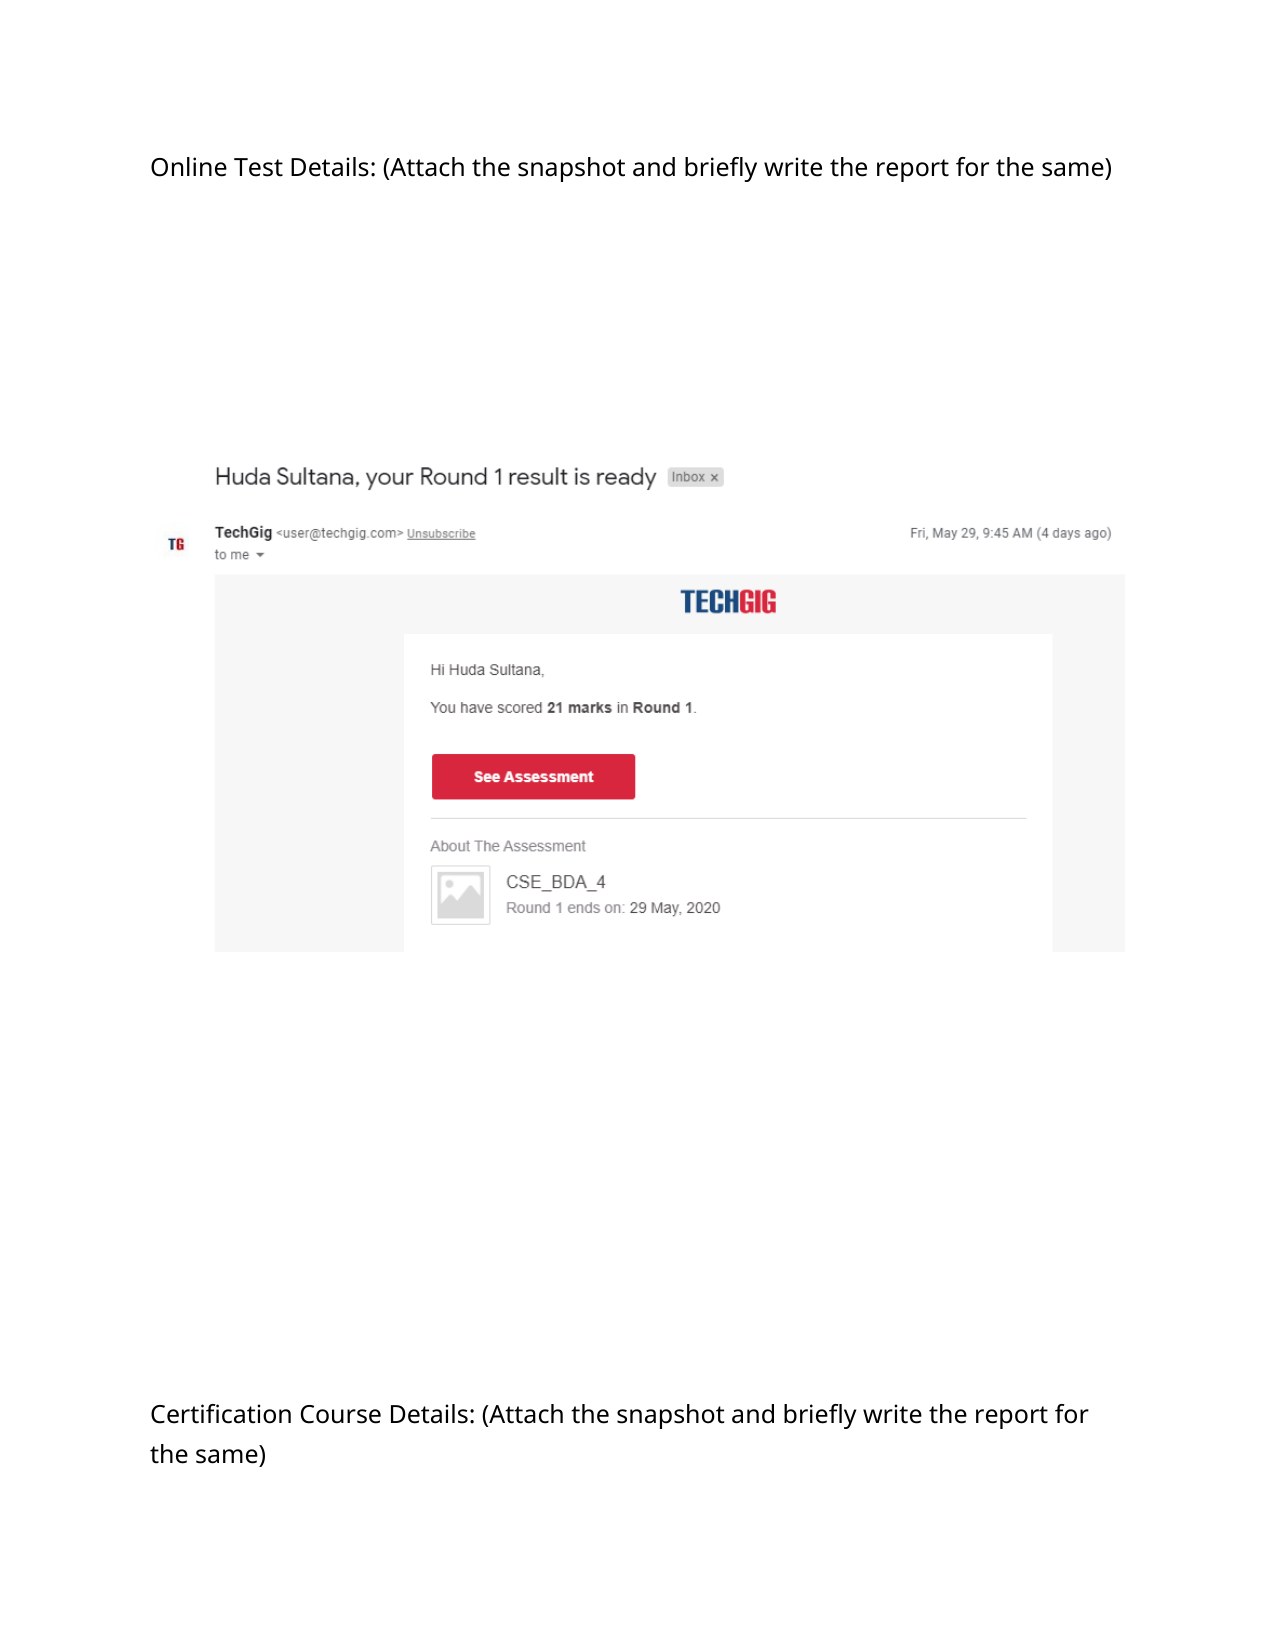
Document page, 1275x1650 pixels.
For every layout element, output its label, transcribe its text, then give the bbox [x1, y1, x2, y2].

picture [150, 450, 1125, 952]
text Certification Course Details: (Attach the snapshot and briefly write the report for the same) [150, 1397, 1125, 1470]
text Online Test Details: (Attach the snapshot and briefly write the report for the same) [150, 150, 1125, 184]
